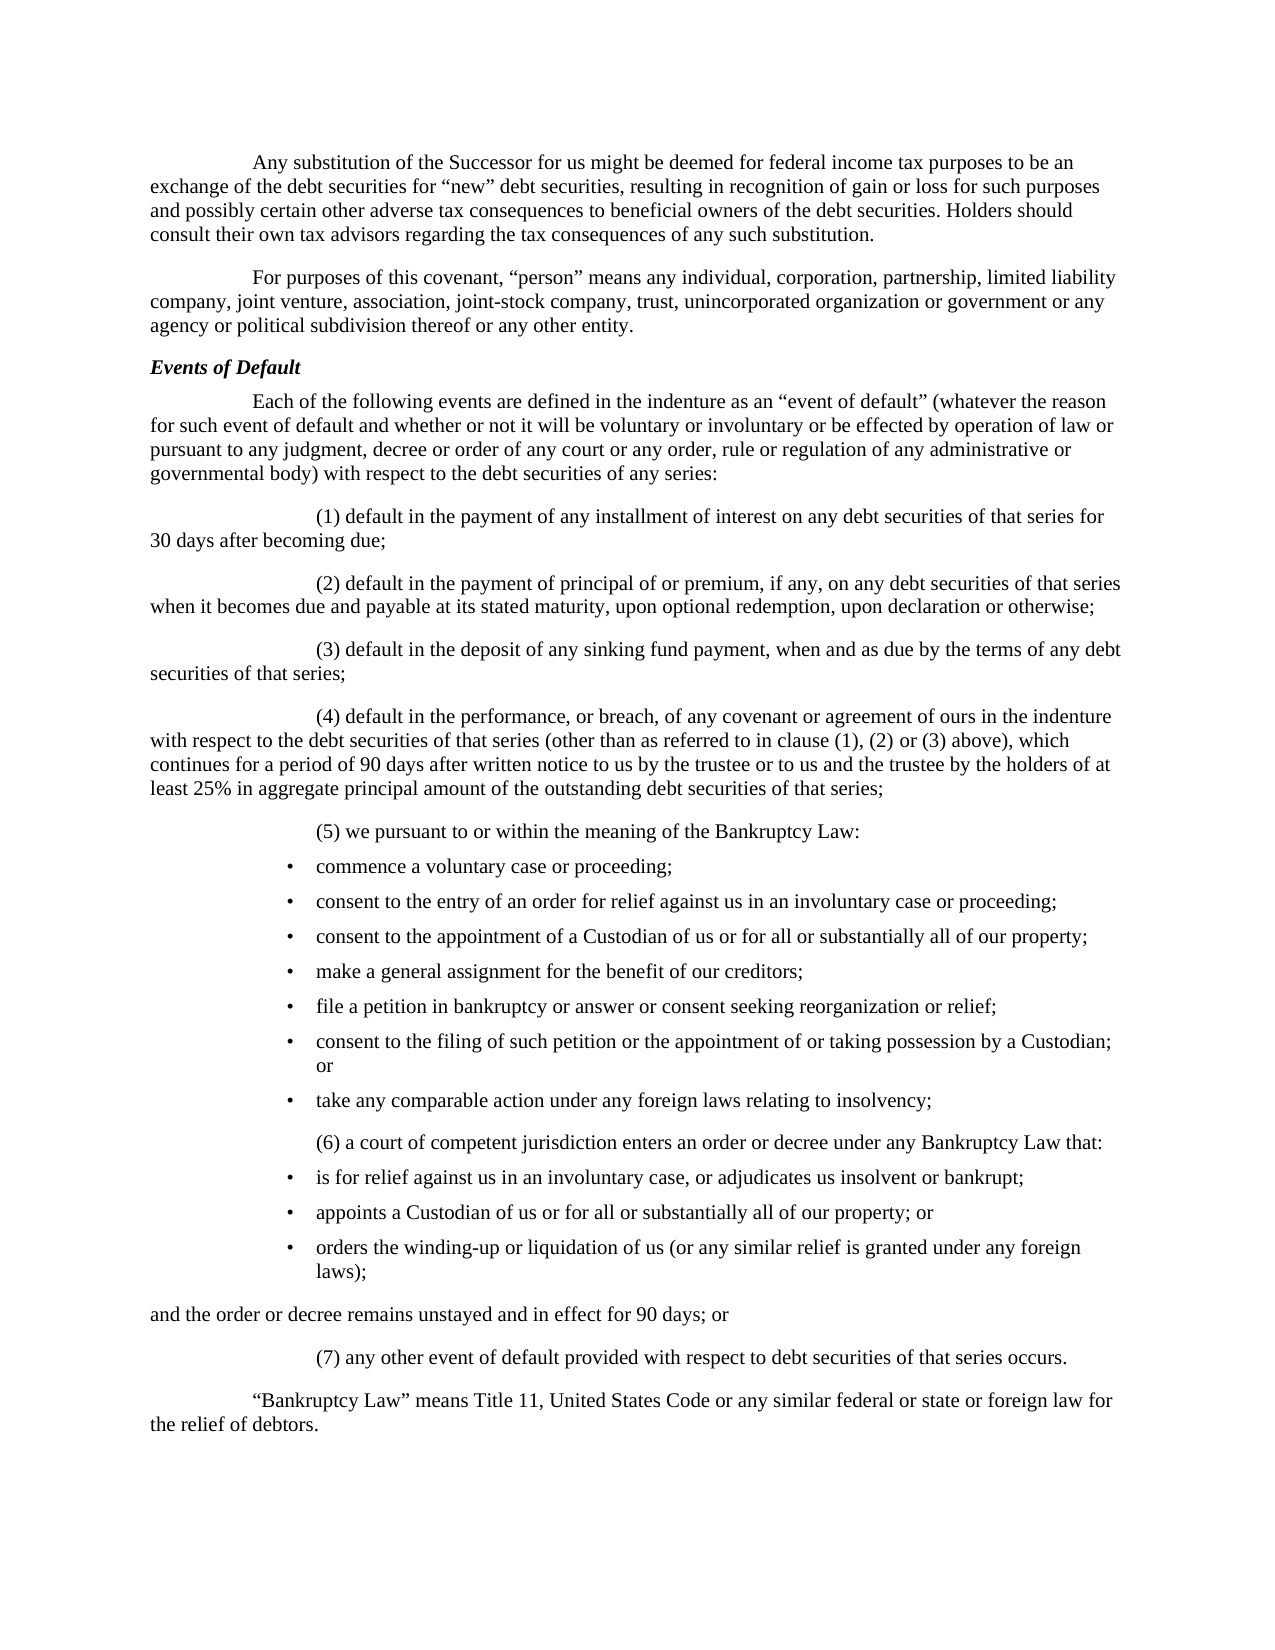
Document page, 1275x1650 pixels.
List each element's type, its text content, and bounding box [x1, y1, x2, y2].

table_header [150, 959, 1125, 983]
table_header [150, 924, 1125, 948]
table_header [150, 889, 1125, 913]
text For purposes of this covenant, “person” means any individual, corporation, partnership, limited liability company, joint venture, association, joint-stock company, trust, unincorporated organization or government or any agency or political subdivision thereof or any other entity. [150, 265, 1125, 337]
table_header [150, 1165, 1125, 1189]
text Events of Default [150, 355, 1125, 379]
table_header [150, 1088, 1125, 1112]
text (1) default in the payment of any installment of interest on any debt securities of that series for 30 days after becoming due; [150, 503, 1125, 552]
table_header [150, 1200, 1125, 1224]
text and the order or decree remains unstayed and in effect for 90 days; or [150, 1302, 1125, 1326]
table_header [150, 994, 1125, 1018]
text (5) we pursuant to or within the meaning of the Bankruptcy Law: [150, 819, 1125, 843]
text (7) any other event of default provided with respect to debt securities of that series occurs. [150, 1345, 1125, 1369]
text Each of the following events are defined in the indenture as an “event of default” (whatever the reason for such event of default and whether or not it will be voluntary or involuntary or be effected by operation of law or pursuant to any judgment, decree or order of any court or any order, rule or regulation of any administrative or governmental body) with respect to the debt securities of any series: [150, 388, 1125, 485]
text (2) default in the payment of principal of or premium, if any, on any debt securities of that series when it becomes due and payable at its stated maturity, upon optional redemption, upon declaration or otherwise; [150, 570, 1125, 618]
text (6) a court of competent jurisdiction enters an order or decree under any Bankruptcy Law that: [150, 1130, 1125, 1154]
text “Bankruptcy Law” means Title 11, United States Code or any similar federal or state or foreign law for the relief of debtors. [150, 1387, 1125, 1436]
text (4) default in the performance, or breach, of any covenant or agreement of ours in the indenture with respect to the debt securities of that series (other than as referred to in clause (1), (2) or (3) above), which continues for a period of 90 days after written notice to us by the trustee or to us and the trustee by the holders of at least 25% in aggregate principal amount of the outstanding debt securities of that series; [150, 704, 1125, 800]
text (3) default in the deposit of any sinking fund payment, when and as due by the terms of any debt securities of that series; [150, 637, 1125, 685]
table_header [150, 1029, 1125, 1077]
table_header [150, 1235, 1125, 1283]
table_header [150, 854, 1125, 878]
text Any substitution of the Successor for us might be deemed for federal income tax purposes to be an exchange of the debt securities for “new” debt securities, resulting in recognition of gain or loss for such purposes and possibly certain other adverse tax consequences to beneficial owners of the debt securities. Holders should consult their own tax advisors regarding the tax consequences of any such substitution. [150, 150, 1125, 246]
